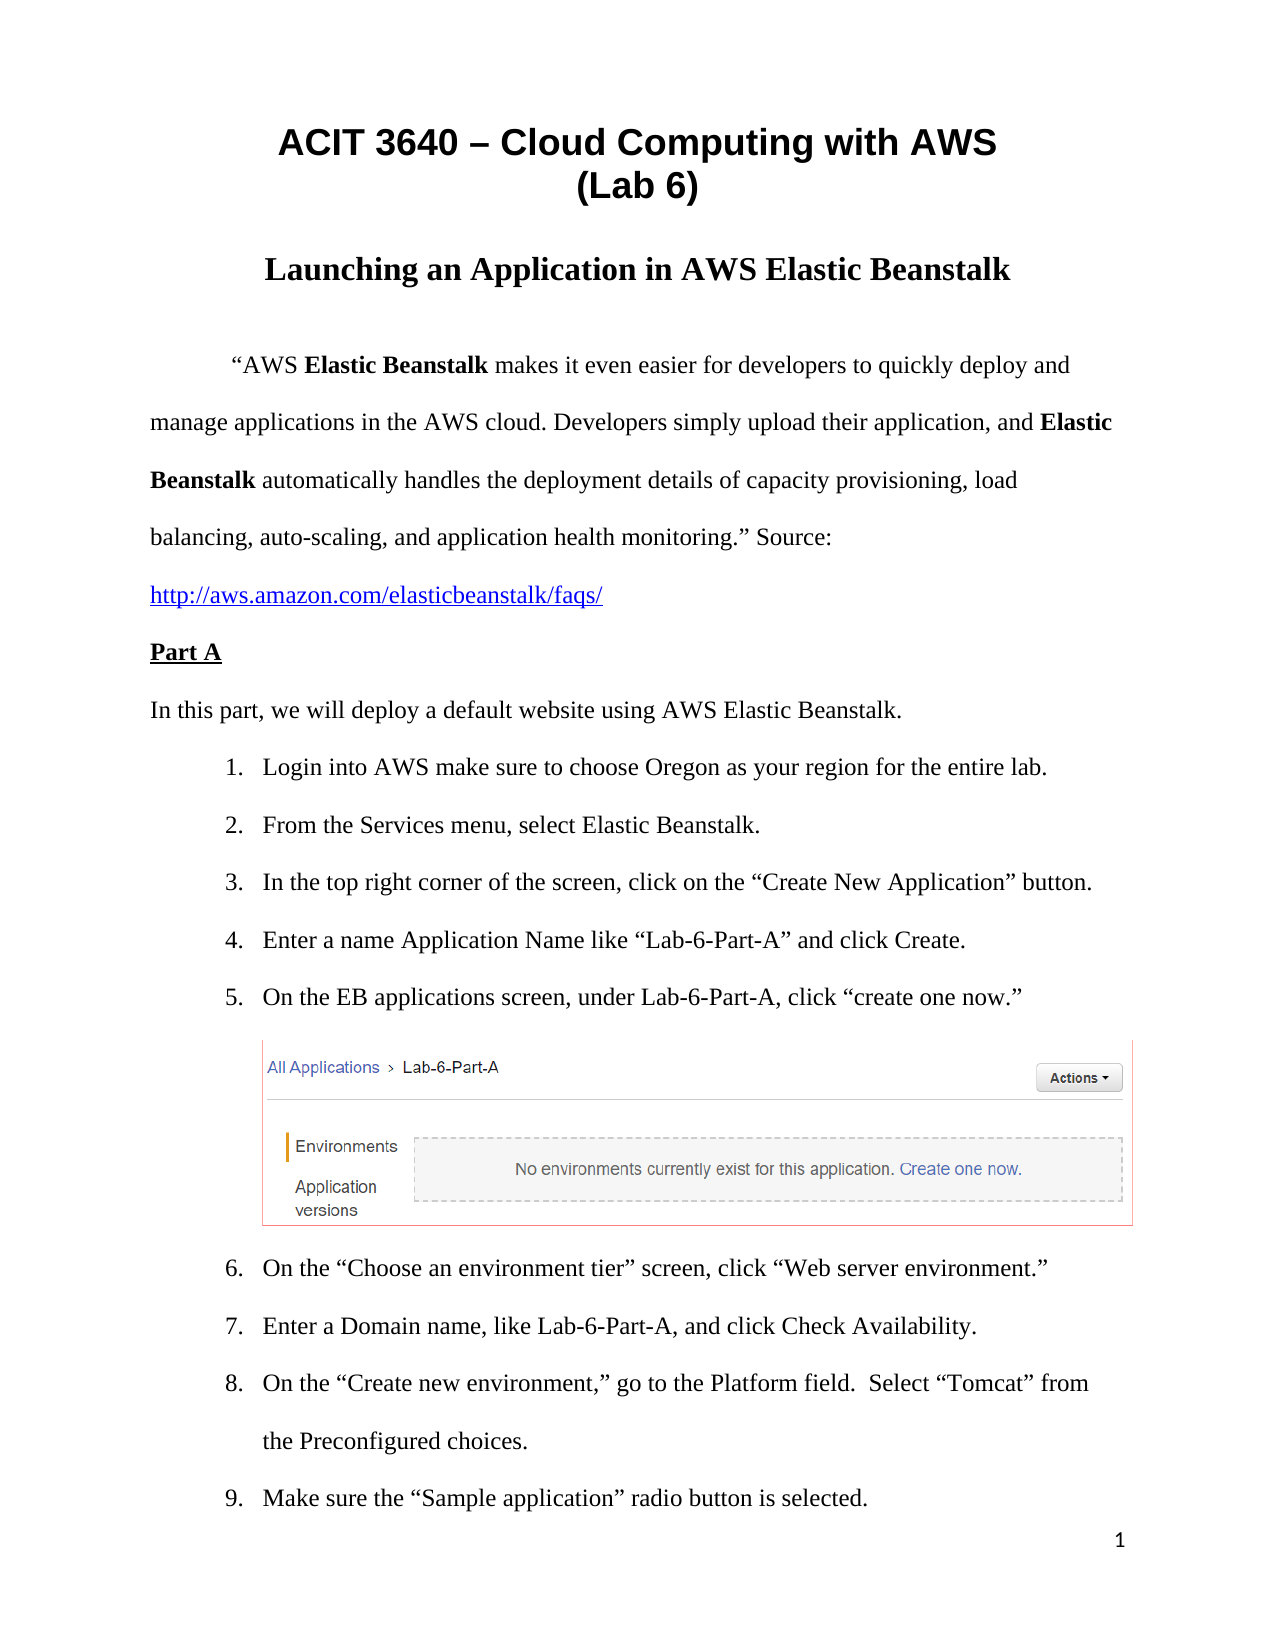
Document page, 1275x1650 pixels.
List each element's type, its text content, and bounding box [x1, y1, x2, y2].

list Enter a Domain name, like Lab-6-Part-A, and click Check Availability. [225, 1311, 1125, 1339]
list Make sure the “Sample application” radio button is selected. [225, 1483, 1125, 1512]
list On the “Choose an environment tier” screen, click “Web server environment.” [225, 1253, 1125, 1282]
text Part A [150, 637, 1125, 666]
picture [262, 1040, 1133, 1226]
text ACIT 3640 – Cloud Computing with AWS [150, 120, 1125, 163]
list On the EB applications screen, under Lab-6-Part-A, click “create one now.” [225, 982, 1125, 1011]
list In the top right corner of the screen, click on the “Create New Application” button. [225, 867, 1125, 896]
text In this part, we will deploy a default website using AWS Elastic Beanstalk. [150, 695, 1125, 724]
list Login into AWS make sure to choose Oregon as your region for the entire lab. [225, 752, 1125, 781]
list Enter a name Application Name like “Lab-6-Part-A” and click Create. [225, 925, 1125, 954]
text “AWS Elastic Beanstalk makes it even easier for developers to quickly deploy and manage applications in the AWS cloud. Developers simply upload their application, and Elastic Beanstalk automatically handles the deployment details of capacity provisioning, load balancing, auto-scaling, and application health monitoring.” Source: http://aws.amazon.com/elasticbeanstalk/faqs/ [150, 350, 1125, 609]
list From the Services menu, select Elastic Beanstalk. [225, 810, 1125, 839]
list On the “Create new environment,” go to the Platform field. Select “Tomcat” from the Preconfigured choices. [225, 1368, 1125, 1454]
text (Lab 6) [150, 163, 1125, 206]
text Launching an Application in AWS Elastic Beanstalk [150, 249, 1125, 288]
